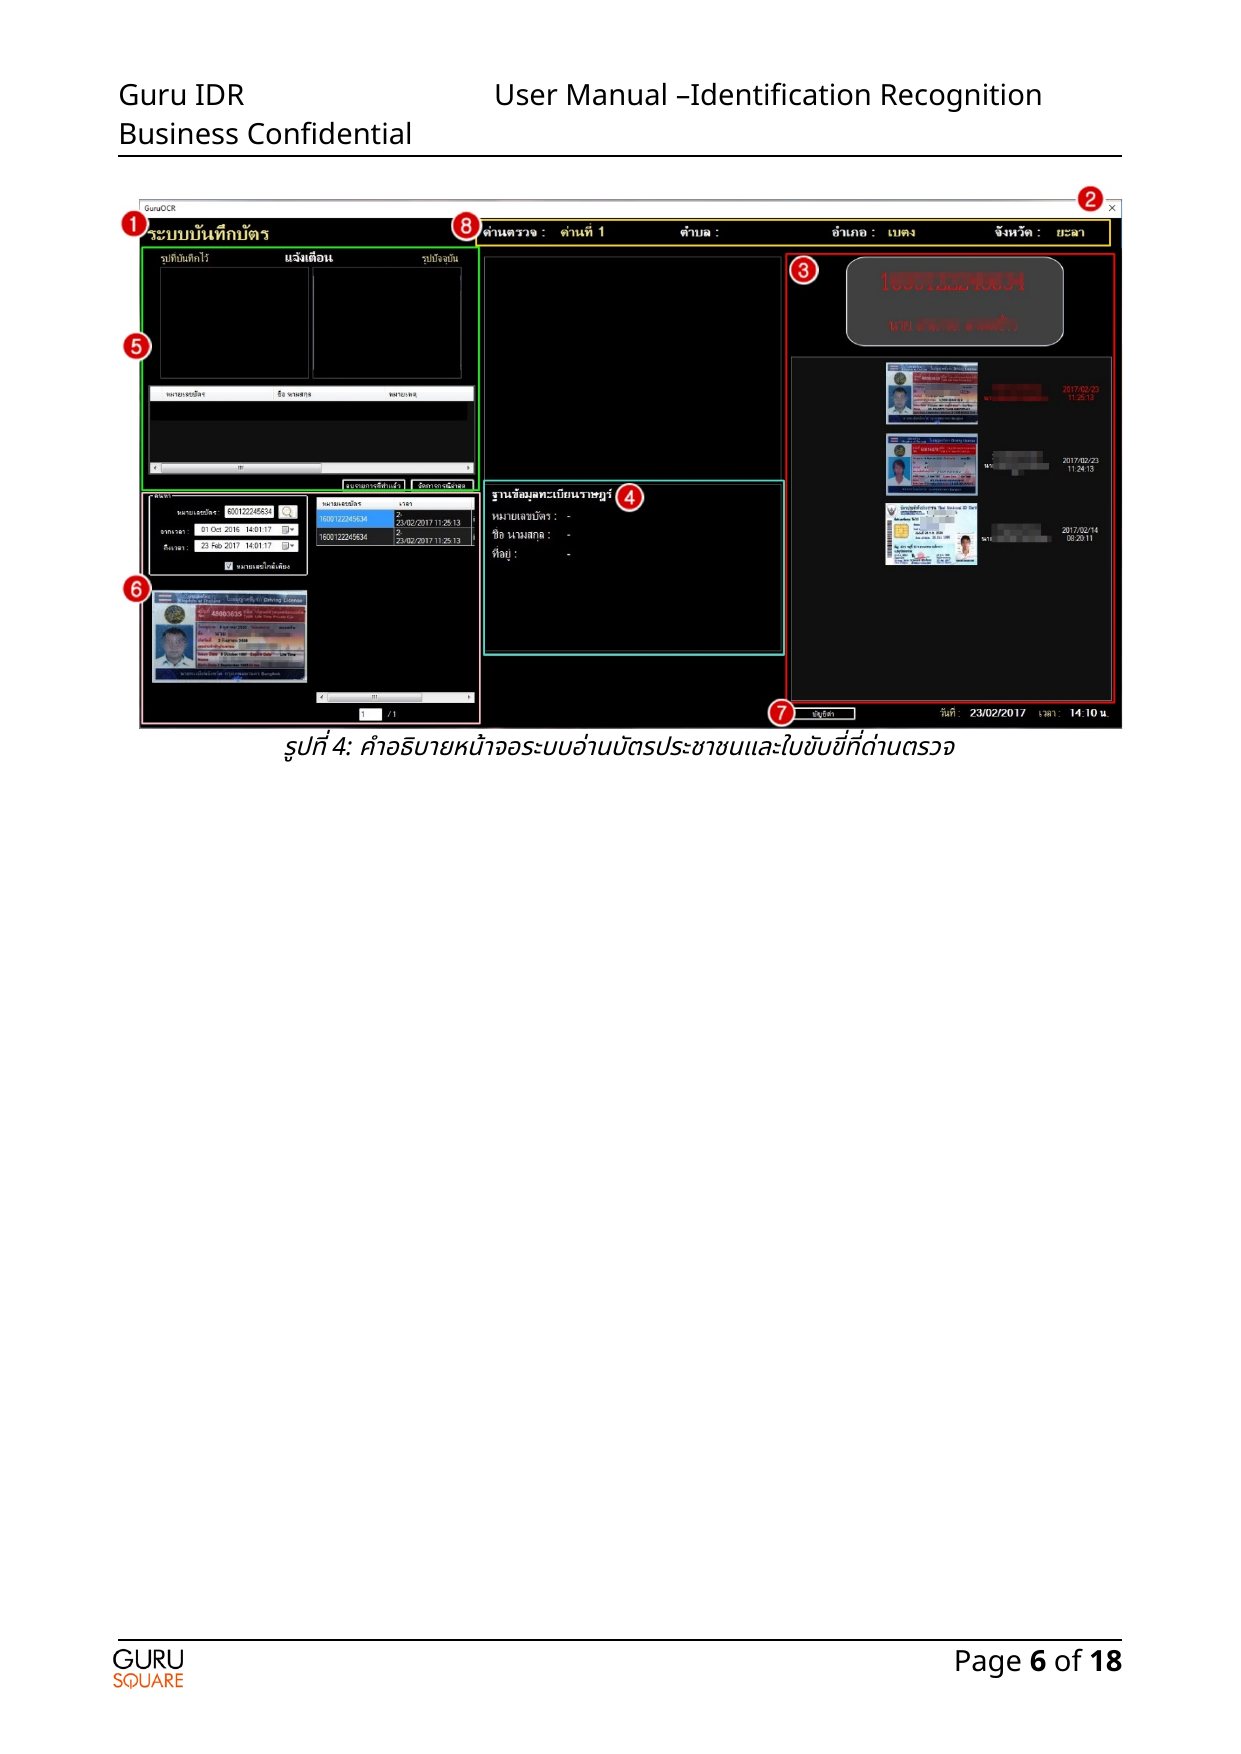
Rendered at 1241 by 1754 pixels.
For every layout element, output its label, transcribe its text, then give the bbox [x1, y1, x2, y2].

picture [111, 1646, 186, 1690]
picture [118, 184, 1123, 729]
text รูปที่ : คำอธิบายหน้าจอระบบอ่านบัตรประชาชนและใบขับขี่ที่ด่านตรวจ [118, 729, 1122, 767]
